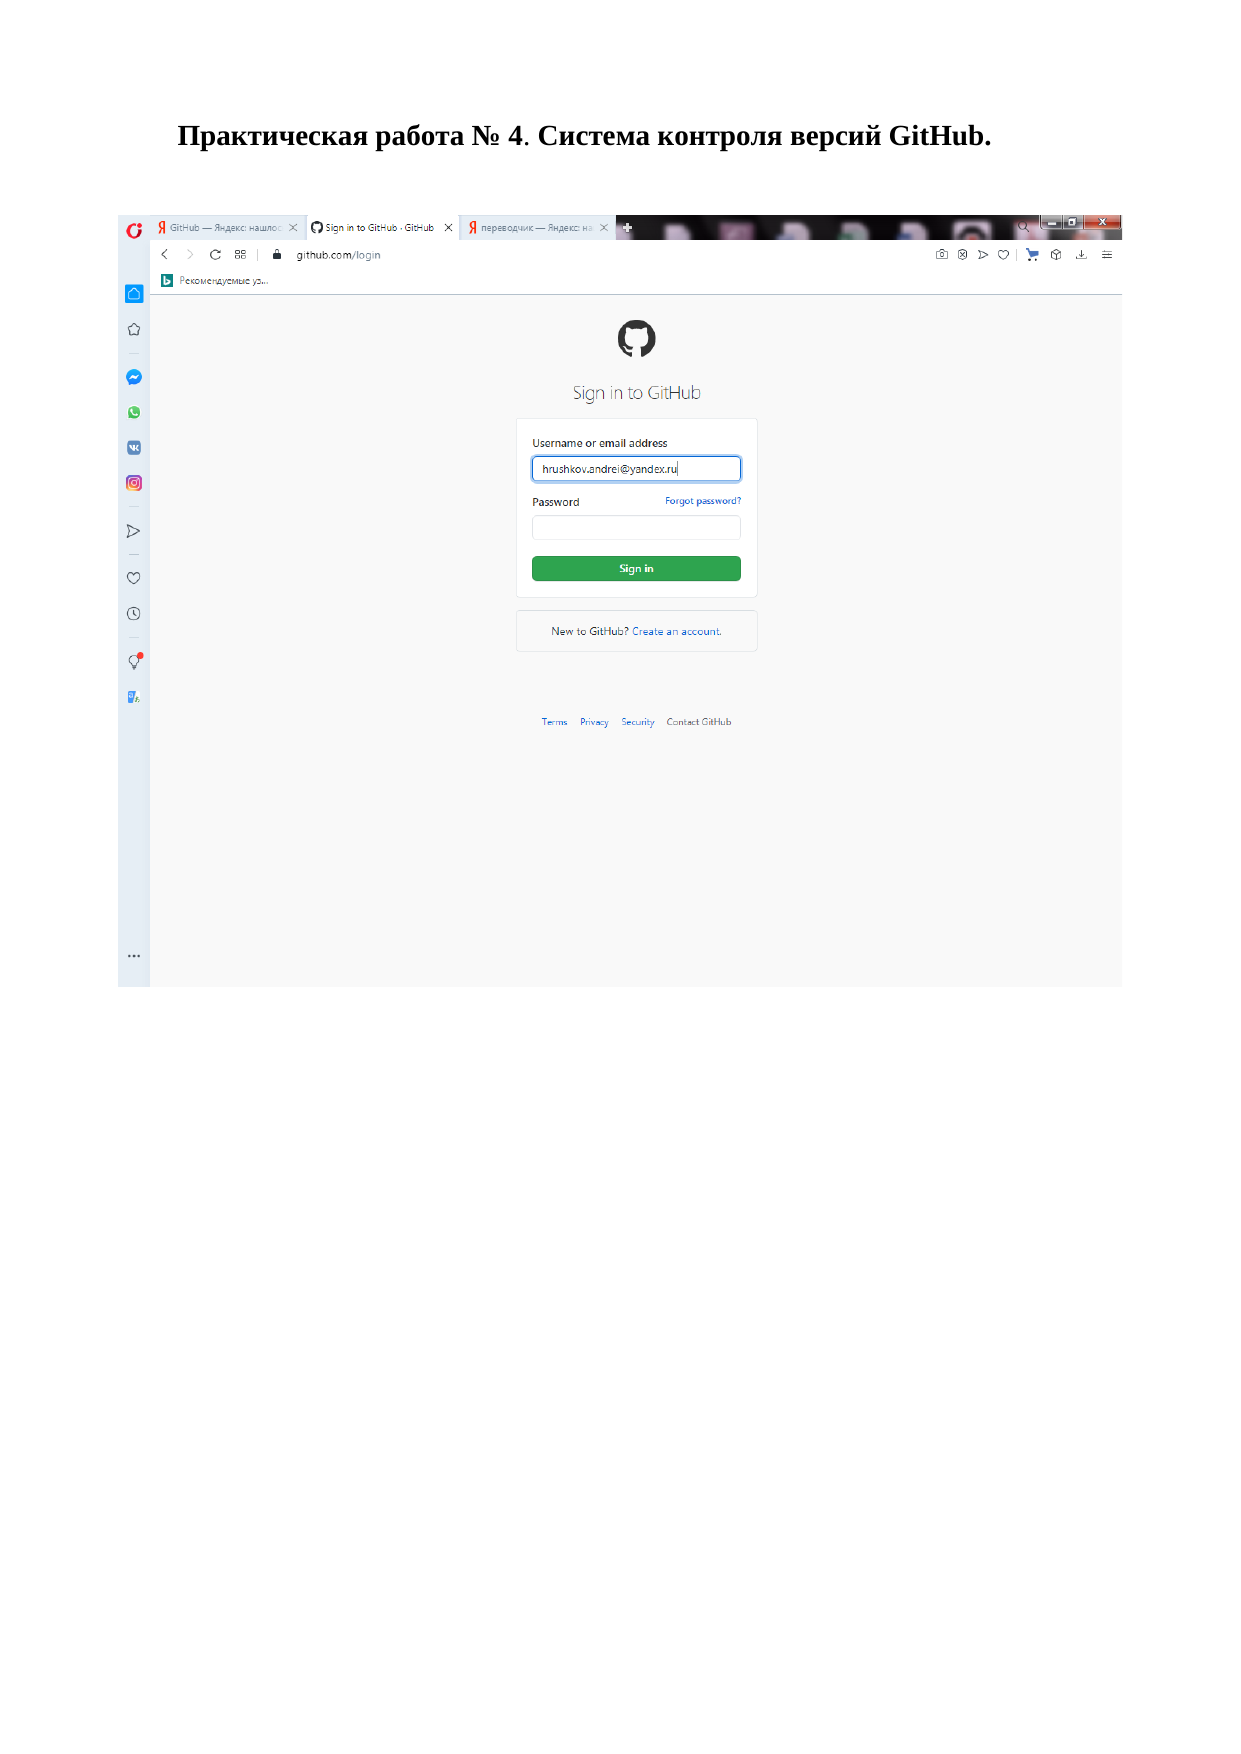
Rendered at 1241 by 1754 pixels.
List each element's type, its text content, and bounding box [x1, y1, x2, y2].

text Практическая работа № 4. Система контроля версий GitHub. [118, 118, 1152, 152]
picture [118, 215, 1123, 987]
